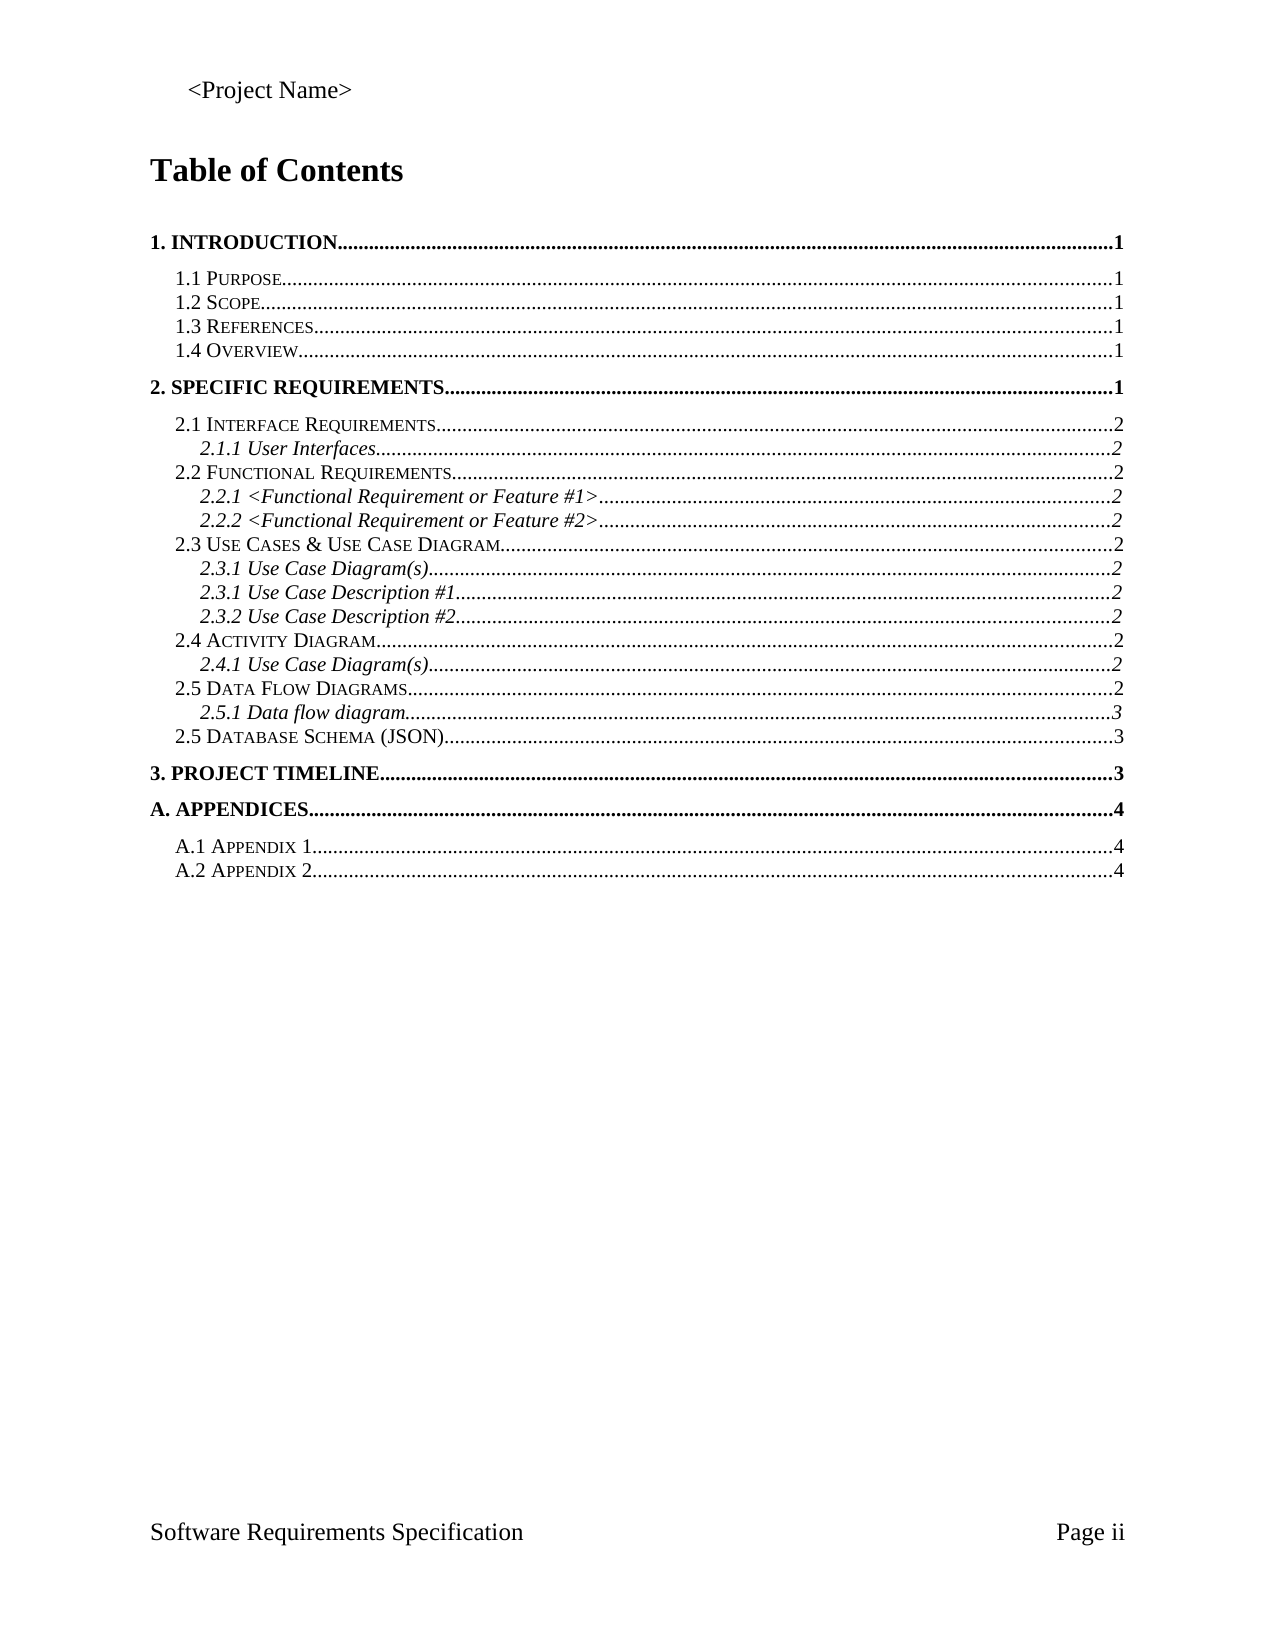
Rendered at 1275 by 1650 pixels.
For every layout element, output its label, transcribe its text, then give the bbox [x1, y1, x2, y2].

text A. Appendices 4 [150, 797, 1125, 821]
text 2.2.2 <Functional Requirement or Feature #2> 2 [200, 508, 1125, 532]
text 2. Specific Requirements 1 [150, 375, 1125, 399]
text 2.2 Functional Requirements 2 [175, 459, 1125, 484]
text 2.3.1 Use Case Diagram(s) 2 [200, 556, 1125, 580]
text 2.1 Interface Requirements 2 [175, 411, 1125, 436]
text 2.3.2 Use Case Description #2 2 [200, 604, 1125, 628]
text 2.2.1 <Functional Requirement or Feature #1> 2 [200, 484, 1125, 508]
text A.1 Appendix 1 4 [175, 834, 1125, 858]
text 1.3 References 1 [175, 314, 1125, 338]
text 2.5 Database Schema (JSON) 3 [175, 724, 1125, 748]
text 1.1 Purpose 1 [175, 266, 1125, 290]
text 1.2 Scope 1 [175, 290, 1125, 314]
text 2.3 Use Cases & Use Case Diagram 2 [175, 532, 1125, 556]
text 2.4 Activity Diagram 2 [175, 628, 1125, 652]
text 1.4 Overview 1 [175, 338, 1125, 362]
text A.2 Appendix 2 4 [175, 858, 1125, 882]
text Table of Contents [150, 150, 1125, 188]
text 3. Project Timeline 3 [150, 761, 1125, 785]
text 2.5 Data Flow Diagrams 2 [175, 676, 1125, 700]
text 2.5.1 Data flow diagram 3 [200, 700, 1125, 724]
text 1. Introduction 1 [150, 229, 1125, 254]
text 2.3.1 Use Case Description #1 2 [200, 580, 1125, 604]
text 2.1.1 User Interfaces 2 [200, 436, 1125, 459]
text 2.4.1 Use Case Diagram(s) 2 [200, 652, 1125, 676]
